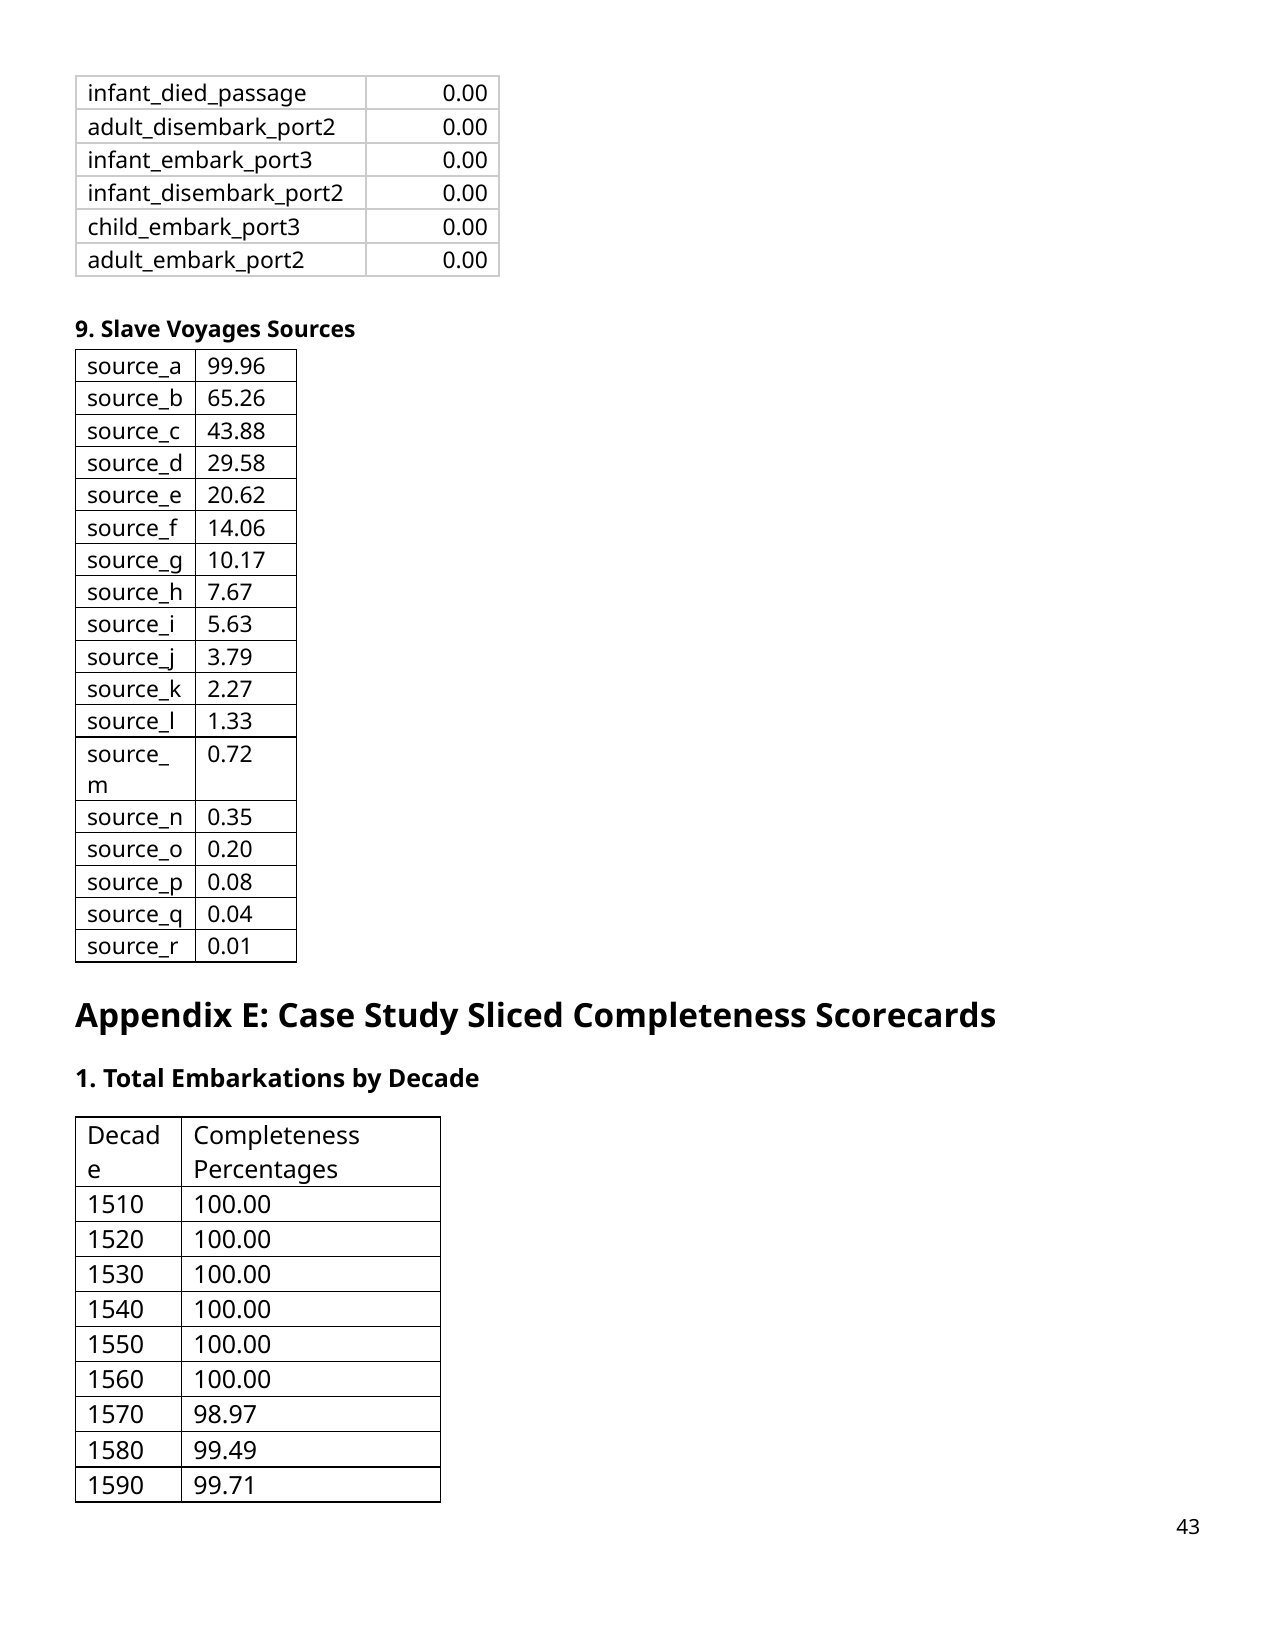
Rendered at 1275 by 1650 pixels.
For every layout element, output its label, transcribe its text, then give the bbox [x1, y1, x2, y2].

table_cell source_m [76, 738, 195, 800]
table_header source_a [76, 350, 195, 381]
table_cell 0.08 [196, 866, 296, 897]
table_cell 14.06 [196, 511, 296, 543]
table_cell 1580 [76, 1432, 181, 1466]
table_cell 1510 [76, 1187, 181, 1221]
table_cell source_e [76, 479, 195, 510]
table_cell 1520 [76, 1222, 181, 1256]
table_cell 0.72 [196, 738, 296, 800]
table_cell 2.27 [196, 673, 296, 704]
table_cell 29.58 [196, 447, 296, 478]
text 9. Slave Voyages Sources [75, 277, 1200, 344]
table_cell source_d [76, 447, 195, 478]
table_cell source_c [76, 415, 195, 446]
table_cell 100.00 [182, 1292, 440, 1326]
table_cell 1560 [76, 1362, 181, 1396]
table_cell adult_embark_port2 [77, 244, 365, 275]
table_cell 0.00 [367, 110, 498, 142]
table_cell 0.00 [367, 177, 498, 208]
table_cell 1590 [76, 1468, 181, 1501]
text Appendix E: Case Study Sliced Completeness Scorecards [75, 992, 1200, 1037]
table_cell source_n [76, 801, 195, 832]
table_cell source_o [76, 833, 195, 864]
table_cell 1.33 [196, 705, 296, 736]
table_cell infant_died_passage [77, 77, 365, 108]
table_cell child_embark_port3 [77, 210, 365, 242]
table_cell 7.67 [196, 576, 296, 607]
table_cell source_g [76, 544, 195, 575]
table_cell source_h [76, 576, 195, 607]
table_cell 100.00 [182, 1257, 440, 1291]
table_cell source_r [76, 930, 195, 961]
table_header 99.96 [196, 350, 296, 381]
table_cell 1570 [76, 1397, 181, 1431]
table_cell 3.79 [196, 641, 296, 672]
table_cell 100.00 [182, 1327, 440, 1361]
table_cell 20.62 [196, 479, 296, 510]
table_cell source_b [76, 382, 195, 413]
table_cell 1550 [76, 1327, 181, 1361]
table_cell 0.20 [196, 833, 296, 864]
table_cell source_q [76, 898, 195, 929]
table_header Completeness Percentages [182, 1118, 440, 1186]
table_cell 0.00 [367, 144, 498, 175]
table_cell 100.00 [182, 1187, 440, 1221]
table_cell 0.04 [196, 898, 296, 929]
table_cell 65.26 [196, 382, 296, 413]
table_cell 0.01 [196, 930, 296, 961]
table_cell source_i [76, 608, 195, 639]
table_cell source_j [76, 641, 195, 672]
table_cell source_f [76, 511, 195, 543]
table_cell source_k [76, 673, 195, 704]
table_cell 5.63 [196, 608, 296, 639]
table_cell 0.00 [367, 210, 498, 242]
table_cell 43.88 [196, 415, 296, 446]
table_cell 0.00 [367, 77, 498, 108]
table_cell 98.97 [182, 1397, 440, 1431]
text 1. Total Embarkations by Decade [75, 1061, 1200, 1094]
table_cell 99.71 [182, 1468, 440, 1501]
table_cell 0.00 [367, 244, 498, 275]
table_cell source_p [76, 866, 195, 897]
table_cell 10.17 [196, 544, 296, 575]
table_cell adult_disembark_port2 [77, 110, 365, 142]
table_cell 99.49 [182, 1432, 440, 1466]
table_cell 1530 [76, 1257, 181, 1291]
table_header Decade [76, 1118, 181, 1186]
table_cell infant_embark_port3 [77, 144, 365, 175]
table_cell 100.00 [182, 1362, 440, 1396]
table_cell 1540 [76, 1292, 181, 1326]
table_cell source_l [76, 705, 195, 736]
table_cell 0.35 [196, 801, 296, 832]
table_cell infant_disembark_port2 [77, 177, 365, 208]
table_cell 100.00 [182, 1222, 440, 1256]
